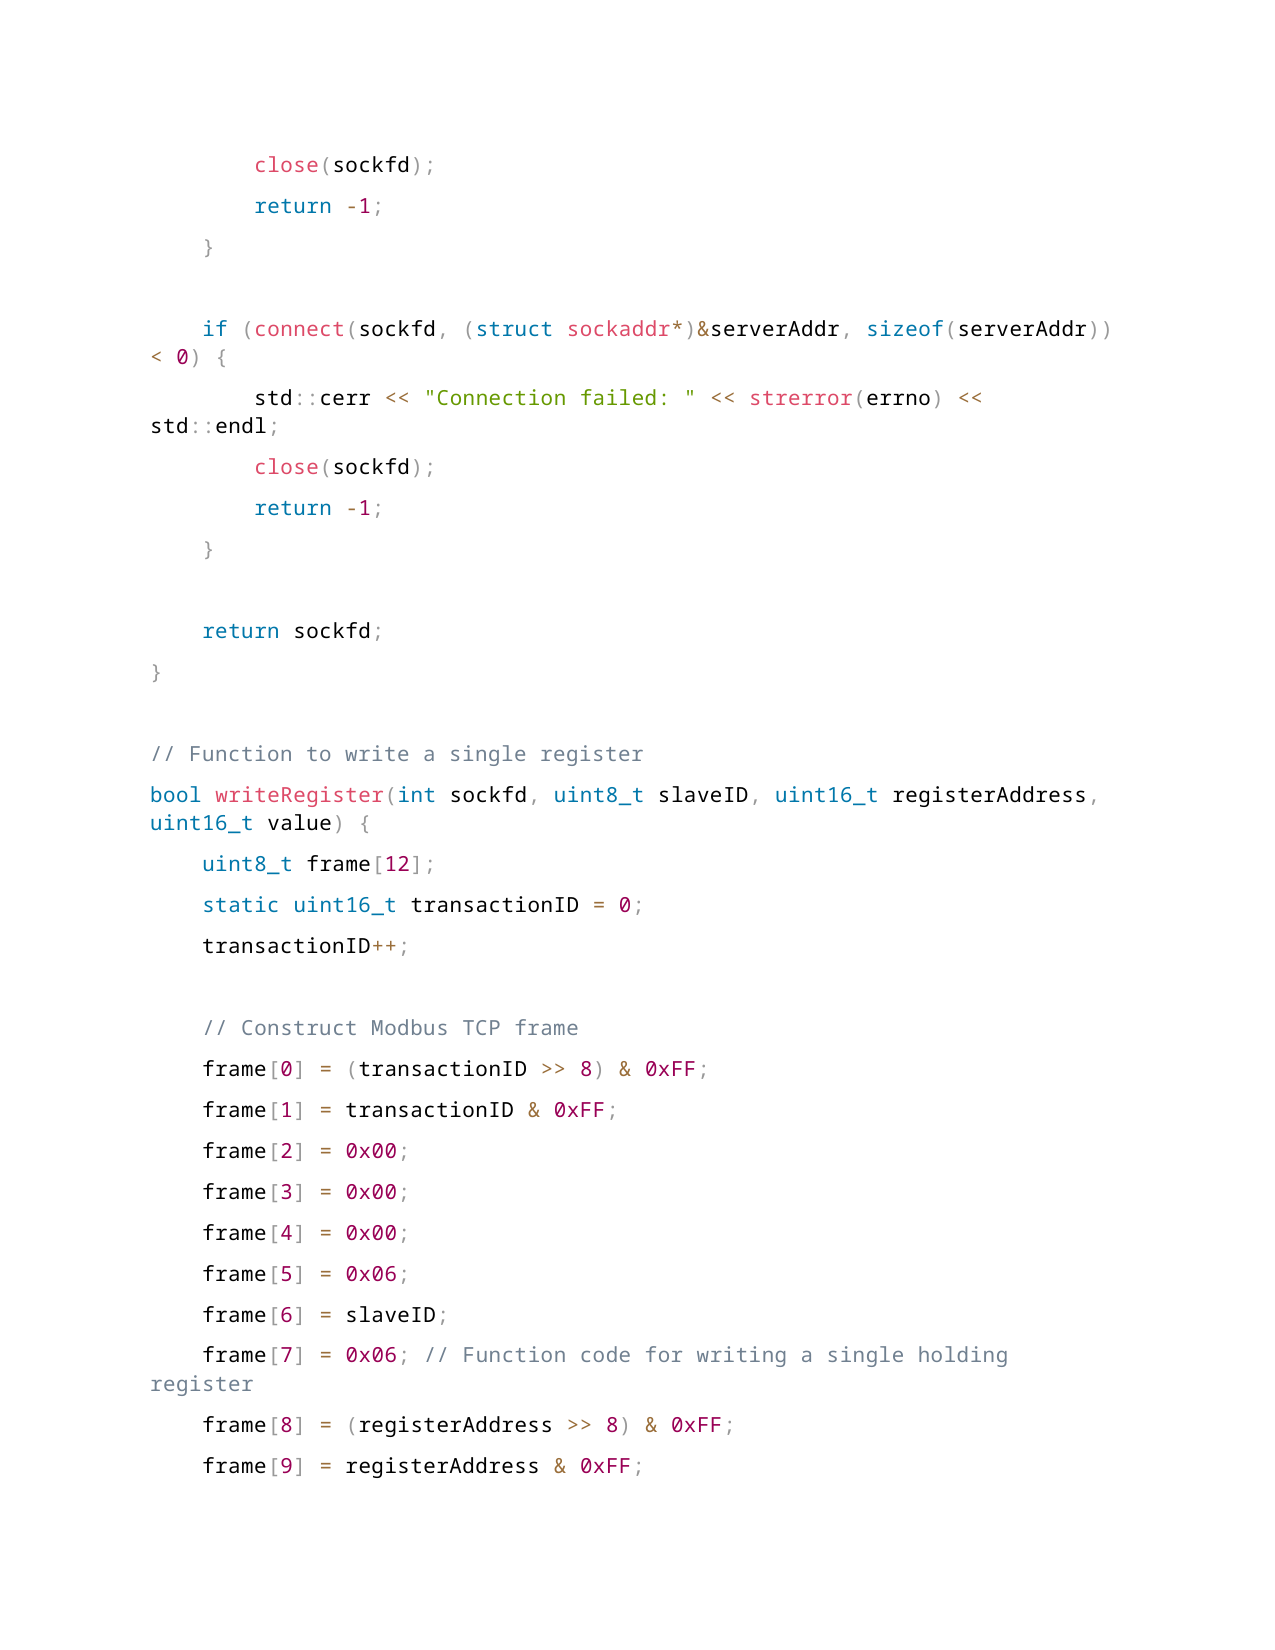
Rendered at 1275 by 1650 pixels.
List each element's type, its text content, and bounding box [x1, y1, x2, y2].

text return sockfd; [150, 616, 1125, 645]
text } [150, 232, 1125, 260]
text std::cerr << "Connection failed: " << strerror(errno) << std::endl; [150, 383, 1125, 440]
text frame[7] = 0x06; // Function code for writing a single holding register [150, 1341, 1125, 1397]
text frame[3] = 0x00; [150, 1177, 1125, 1205]
text frame[1] = transactionID & 0xFF; [150, 1095, 1125, 1123]
text frame[6] = slaveID; [150, 1300, 1125, 1328]
text frame[8] = (registerAddress >> 8) & 0xFF; [150, 1410, 1125, 1438]
text if (connect(sockfd, (struct sockaddr*)&serverAddr, sizeof(serverAddr)) < 0) { [150, 314, 1125, 371]
text // Function to write a single register [150, 739, 1125, 767]
text } [150, 657, 1125, 686]
text uint8_t frame[12]; [150, 849, 1125, 878]
text close(sockfd); [150, 150, 1125, 178]
text transactionID++; [150, 931, 1125, 960]
text static uint16_t transactionID = 0; [150, 890, 1125, 919]
text return -1; [150, 493, 1125, 522]
text // Construct Modbus TCP frame [150, 1013, 1125, 1042]
text frame[0] = (transactionID >> 8) & 0xFF; [150, 1054, 1125, 1082]
text bool writeRegister(int sockfd, uint8_t slaveID, uint16_t registerAddress, uint16_t value) { [150, 780, 1125, 837]
text } [150, 534, 1125, 563]
text frame[5] = 0x06; [150, 1259, 1125, 1287]
text frame[2] = 0x00; [150, 1136, 1125, 1164]
text frame[4] = 0x00; [150, 1218, 1125, 1246]
text close(sockfd); [150, 452, 1125, 481]
text frame[9] = registerAddress & 0xFF; [150, 1451, 1125, 1479]
text return -1; [150, 191, 1125, 219]
